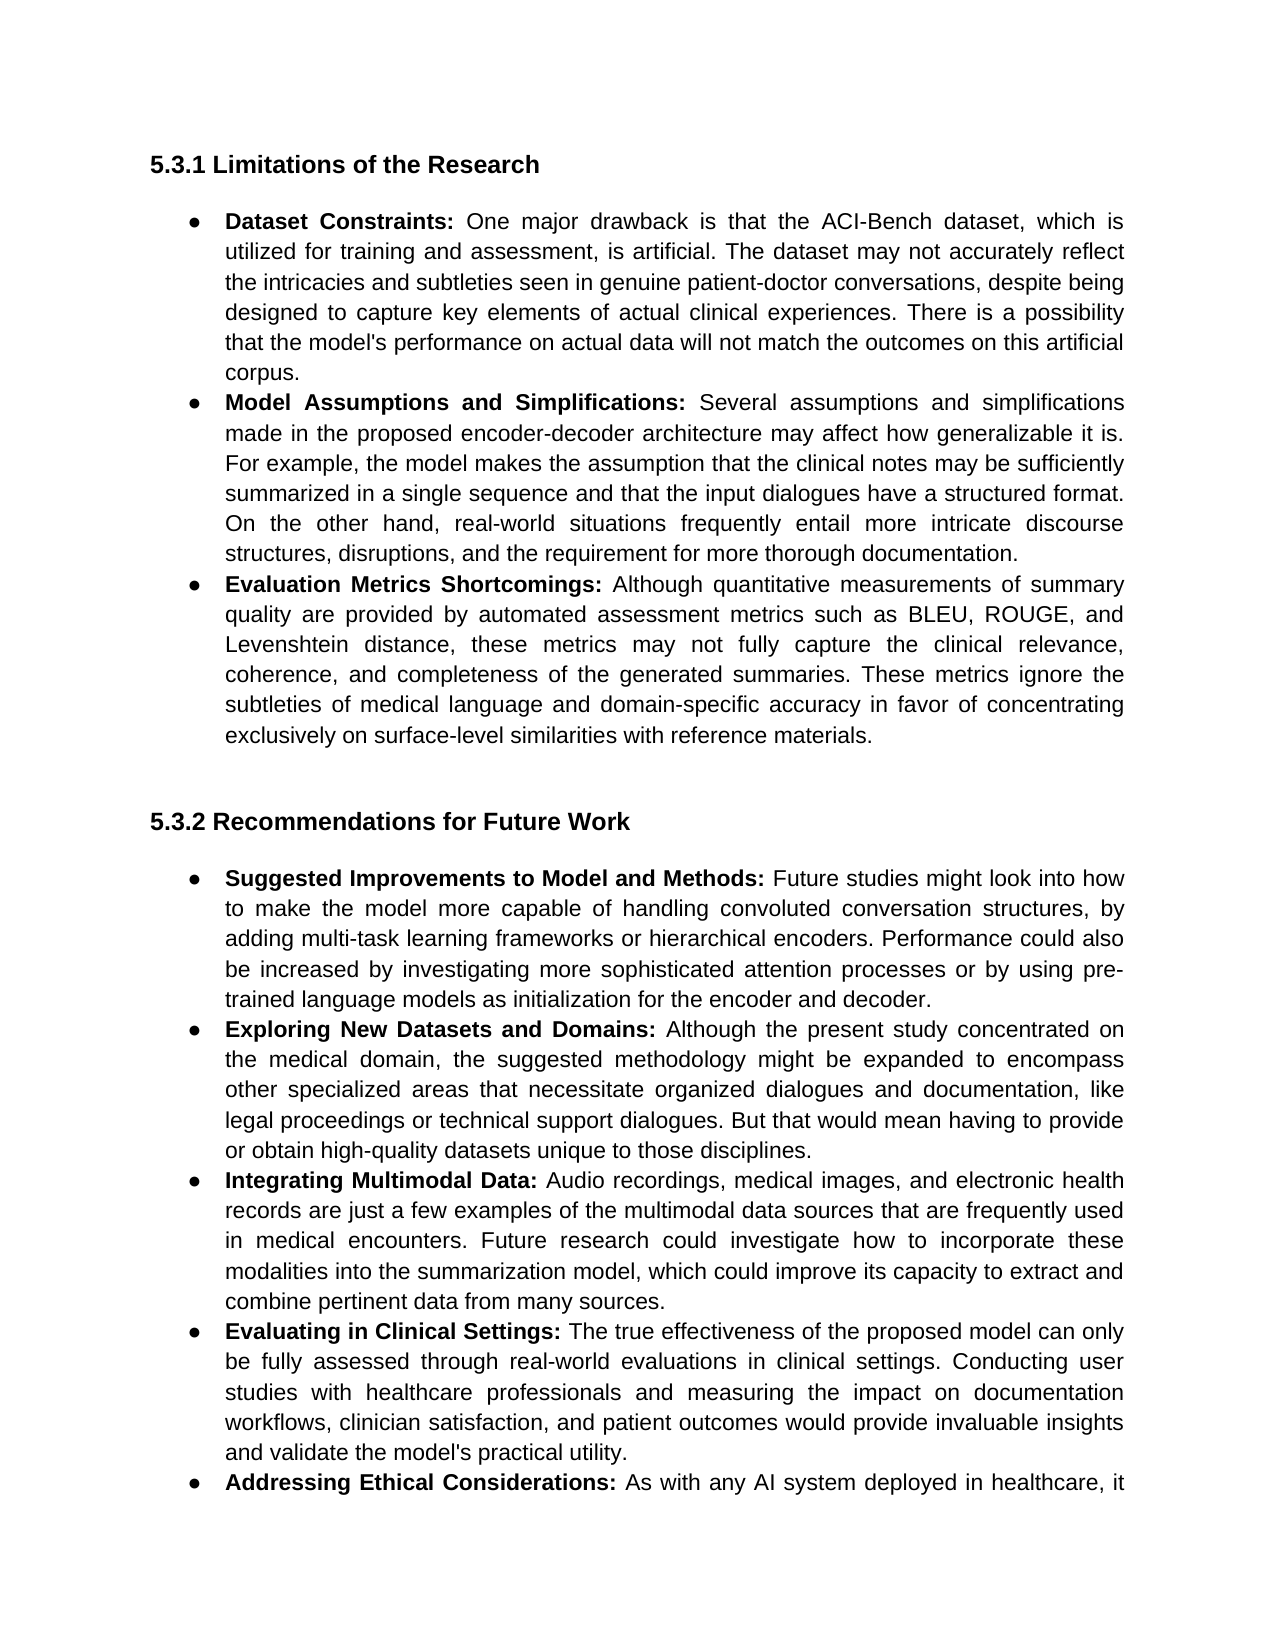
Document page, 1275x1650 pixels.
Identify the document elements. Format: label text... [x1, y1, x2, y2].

list Evaluation Metrics Shortcomings: Although quantitative measurements of summary quality are provided by automated assessment metrics such as BLEU, ROUGE, and Levenshtein distance, these metrics may not fully capture the clinical relevance, coherence, and completeness of the generated summaries. These metrics ignore the subtleties of medical language and domain-specific accuracy in favor of concentrating exclusively on surface-level similarities with reference materials. [187, 571, 1125, 748]
list Model Assumptions and Simplifications: Several assumptions and simplifications made in the proposed encoder-decoder architecture may affect how generalizable it is. For example, the model makes the assumption that the clinical notes may be sufficiently summarized in a single sequence and that the input dialogues have a structured format. On the other hand, real-world situations frequently entail more intricate discourse structures, disruptions, and the requirement for more thorough documentation. [187, 389, 1125, 567]
list Evaluating in Clinical Settings: The true effectiveness of the proposed model can only be fully assessed through real-world evaluations in clinical settings. Conducting user studies with healthcare professionals and measuring the impact on documentation workflows, clinician satisfaction, and patient outcomes would provide invaluable insights and validate the model's practical utility. [187, 1318, 1125, 1465]
list Integrating Multimodal Data: Audio recordings, medical images, and electronic health records are just a few examples of the multimodal data sources that are frequently used in medical encounters. Future research could investigate how to incorporate these modalities into the summarization model, which could improve its capacity to extract and combine pertinent data from many sources. [187, 1167, 1125, 1314]
subtitle 5.3.2 Recommendations for Future Work [150, 807, 1125, 836]
list Dataset Constraints: One major drawback is that the ACI-Bench dataset, which is utilized for training and assessment, is artificial. The dataset may not accurately reflect the intricacies and subtleties seen in genuine patient-doctor conversations, despite being designed to capture key elements of actual clinical experiences. There is a possibility that the model's performance on actual data will not match the outcomes on this artificial corpus. [187, 208, 1125, 385]
list Suggested Improvements to Model and Methods: Future studies might look into how to make the model more capable of handling convoluted conversation structures, by adding multi-task learning frameworks or hierarchical encoders. Performance could also be increased by investigating more sophisticated attention processes or by using pre-trained language models as initialization for the encoder and decoder. [187, 865, 1125, 1012]
list Exploring New Datasets and Domains: Although the present study concentrated on the medical domain, the suggested methodology might be expanded to encompass other specialized areas that necessitate organized dialogues and documentation, like legal proceedings or technical support dialogues. But that would mean having to provide or obtain high-quality datasets unique to those disciplines. [187, 1016, 1125, 1163]
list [187, 1469, 1125, 1496]
subtitle 5.3.1 Limitations of the Research [150, 150, 1125, 179]
